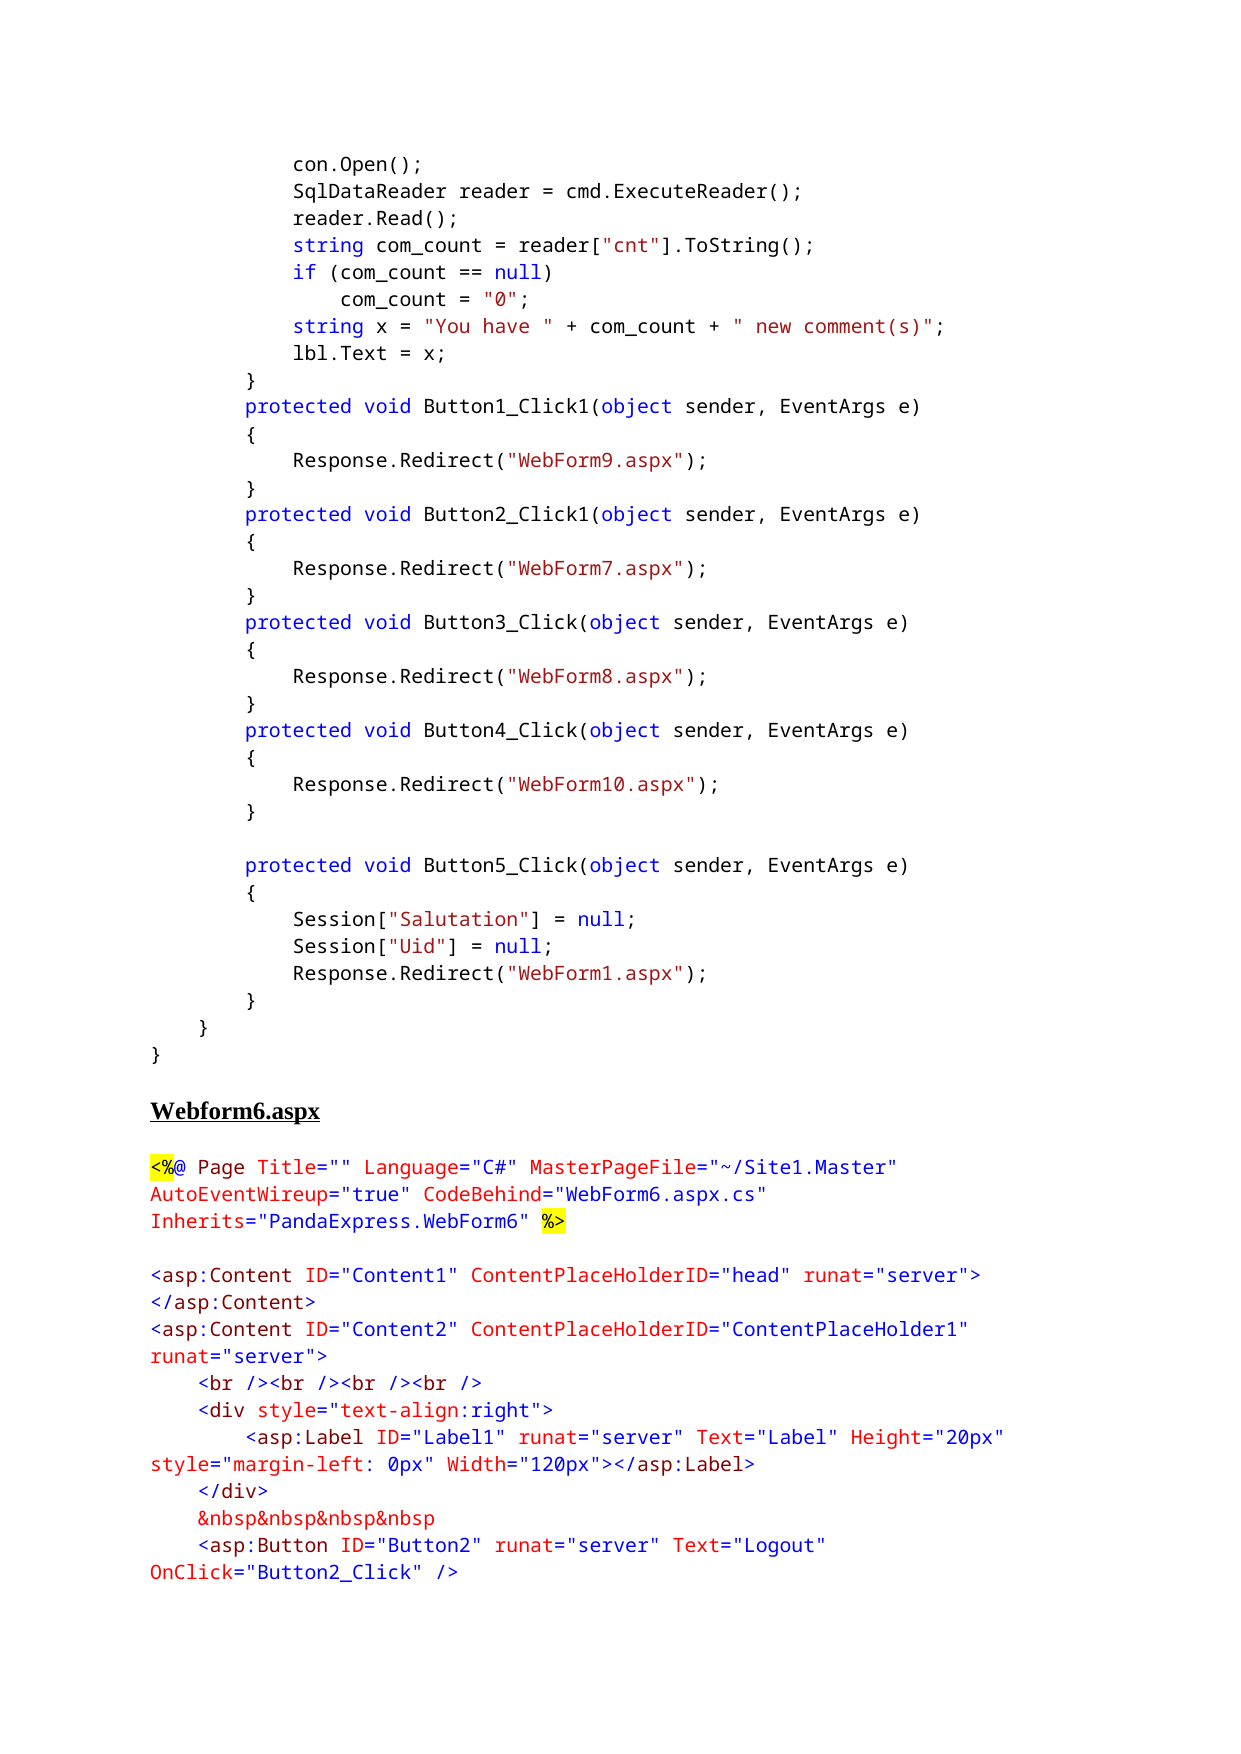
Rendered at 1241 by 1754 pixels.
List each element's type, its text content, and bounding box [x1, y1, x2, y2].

text protected void Button1_Click1(object sender, EventArgs e) [150, 393, 1090, 420]
text <br /><br /><br /><br /> [150, 1369, 1090, 1396]
text } [150, 1013, 1090, 1040]
text Session["Salutation"] = null; [150, 905, 1090, 932]
text Response.Redirect("WebForm10.aspx"); [150, 771, 1090, 797]
text <asp:Content ID="Content2" ContentPlaceHolderID="ContentPlaceHolder1" runat="server"> [150, 1315, 1090, 1369]
text protected void Button5_Click(object sender, EventArgs e) [150, 851, 1090, 878]
text } [150, 1040, 1090, 1067]
text } [150, 986, 1090, 1013]
text con.Open(); [150, 150, 1090, 177]
text if (com_count == null) [150, 258, 1090, 285]
text com_count = "0"; [150, 285, 1090, 312]
text <div style="text-align:right"> [150, 1396, 1090, 1423]
text Response.Redirect("WebForm1.aspx"); [150, 959, 1090, 986]
text { [150, 420, 1090, 447]
text SqlDataReader reader = cmd.ExecuteReader(); [150, 177, 1090, 204]
text } [150, 689, 1090, 717]
text </div> [150, 1477, 1090, 1504]
text string x = "You have " + com_count + " new comment(s)"; [150, 312, 1090, 339]
text lbl.Text = x; [150, 339, 1090, 366]
text } [150, 582, 1090, 609]
text { [150, 636, 1090, 663]
text <asp:Content ID="Content1" ContentPlaceHolderID="head" runat="server"> [150, 1261, 1090, 1288]
text protected void Button3_Click(object sender, EventArgs e) [150, 609, 1090, 636]
text string com_count = reader["cnt"].ToString(); [150, 231, 1090, 258]
text &nbsp&nbsp&nbsp&nbsp [150, 1504, 1090, 1531]
text Response.Redirect("WebForm8.aspx"); [150, 663, 1090, 689]
text <asp:Button ID="Button2" runat="server" Text="Logout" OnClick="Button2_Click" /> [150, 1531, 1090, 1585]
text reader.Read(); [150, 204, 1090, 231]
text Response.Redirect("WebForm9.aspx"); [150, 447, 1090, 474]
text protected void Button2_Click1(object sender, EventArgs e) [150, 501, 1090, 528]
text } [150, 474, 1090, 501]
text { [150, 878, 1090, 905]
text } [150, 797, 1090, 824]
text </asp:Content> [150, 1288, 1090, 1315]
text <asp:Label ID="Label1" runat="server" Text="Label" Height="20px" style="margin-left: 0px" Width="120px"></asp:Label> [150, 1423, 1090, 1477]
text <%@ Page Title="" Language="C#" MasterPageFile="~/Site1.Master" AutoEventWireup="true" CodeBehind="WebForm6.aspx.cs" Inherits="PandaExpress.WebForm6" %> [150, 1153, 1090, 1234]
text } [150, 366, 1090, 393]
text Session["Uid"] = null; [150, 932, 1090, 959]
text Webform6.aspx [150, 1096, 1090, 1125]
text { [150, 528, 1090, 555]
text Response.Redirect("WebForm7.aspx"); [150, 555, 1090, 582]
text protected void Button4_Click(object sender, EventArgs e) [150, 717, 1090, 743]
text { [150, 743, 1090, 771]
